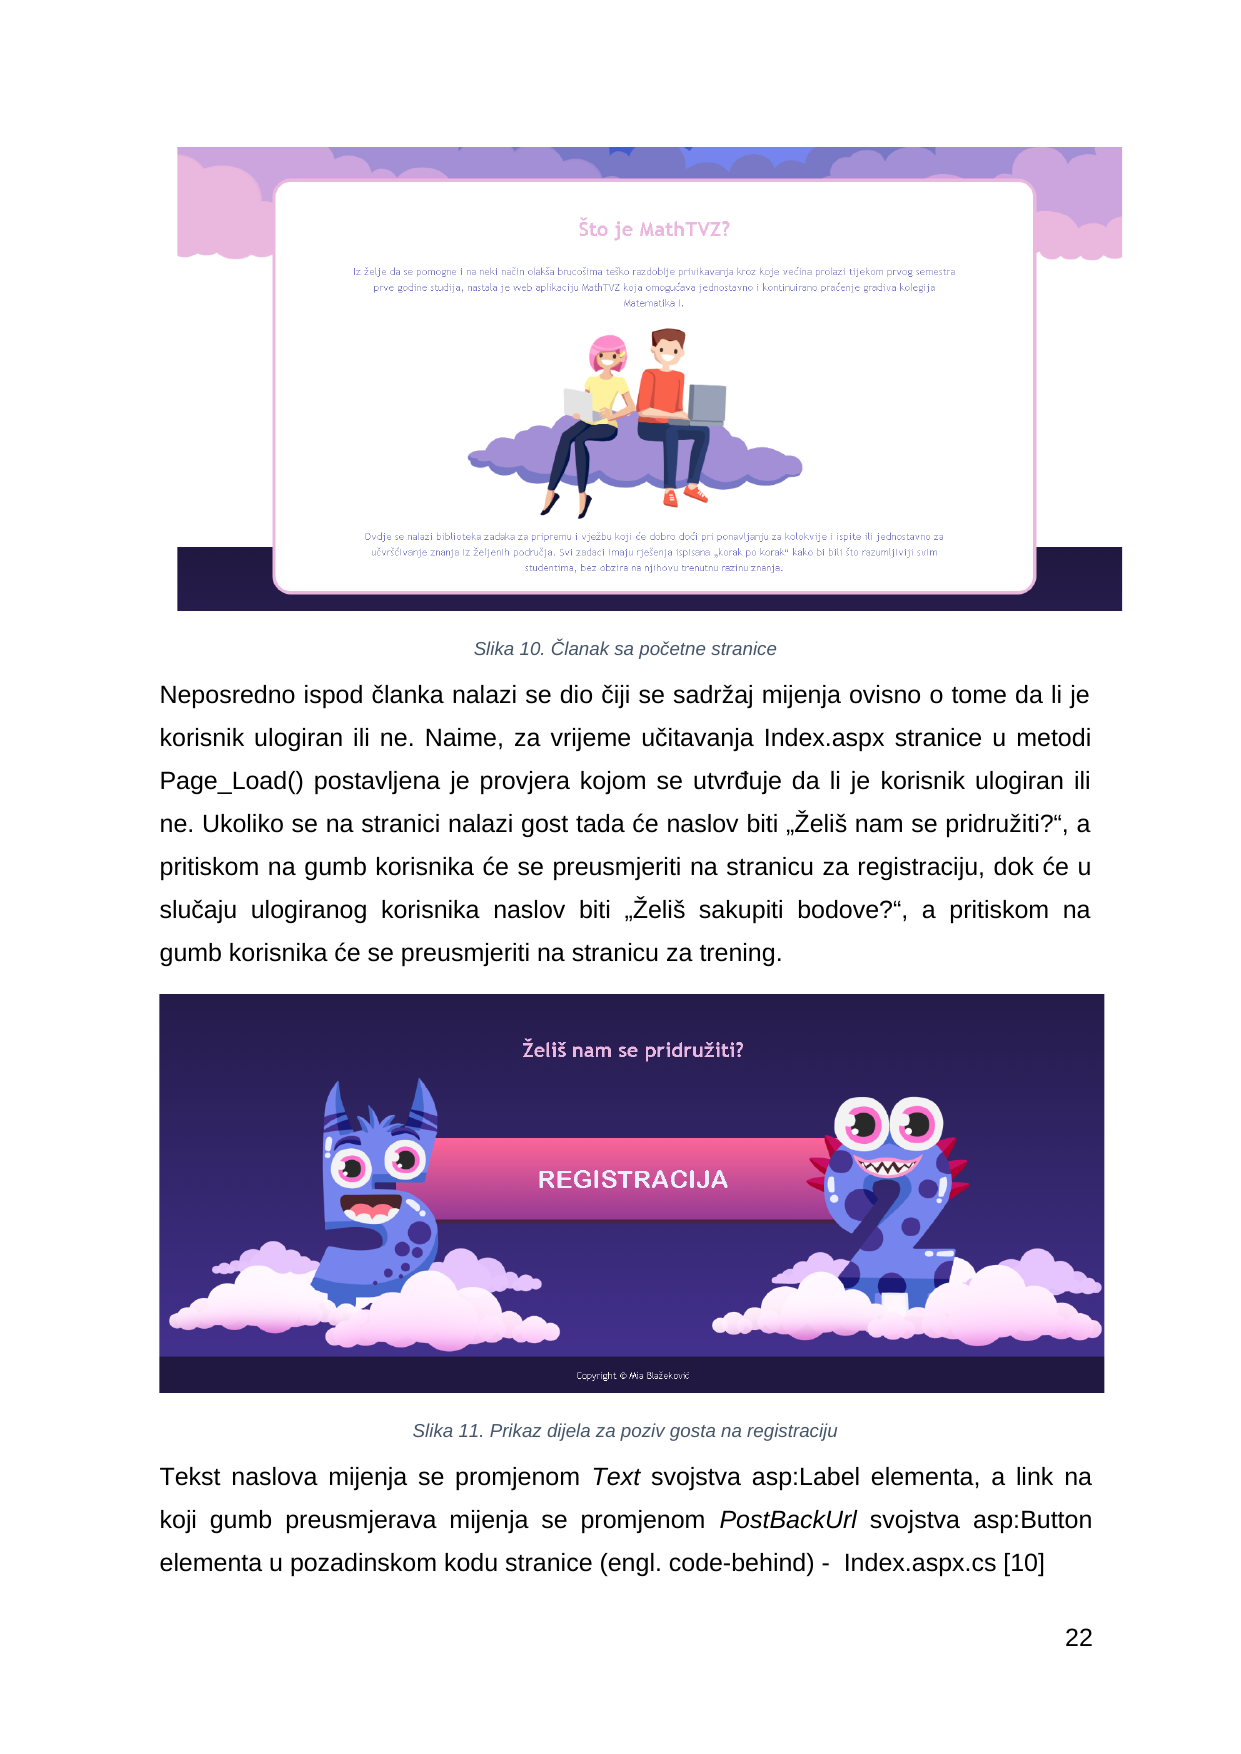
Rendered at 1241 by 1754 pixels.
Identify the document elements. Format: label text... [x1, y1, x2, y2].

text Slika 10. Članak sa početne stranice [148, 637, 1093, 659]
picture [159, 994, 1105, 1393]
text Tekst naslova mijenja se promjenom Text svojstva asp:Label elementa, a link na koji gumb preusmjerava mijenja se promjenom PostBackUrl svojstva asp:Button elementa u pozadinskom kodu stranice (engl. code-behind) - Index.aspx.cs [10] [159, 1462, 1093, 1577]
text Neposredno ispod članka nalazi se dio čiji se sadržaj mijenja ovisno o tome da li je korisnik ulogiran ili ne. Naime, za vrijeme učitavanja Index.aspx stranice u metodi Page_Load() postavljena je provjera kojom se utvrđuje da li je korisnik ulogiran ili ne. Ukoliko se na stranici nalazi gost tada će naslov biti „Želiš nam se pridružiti?“, a pritiskom na gumb korisnika će se preusmjeriti na stranicu za registraciju, dok će u slučaju ulogiranog korisnika naslov biti „Želiš sakupiti bodove?“, a pritiskom na gumb korisnika će se preusmjeriti na stranicu za trening. [159, 680, 1093, 967]
picture [177, 147, 1123, 611]
text Slika 11. Prikaz dijela za poziv gosta na registraciju [148, 1419, 1093, 1441]
